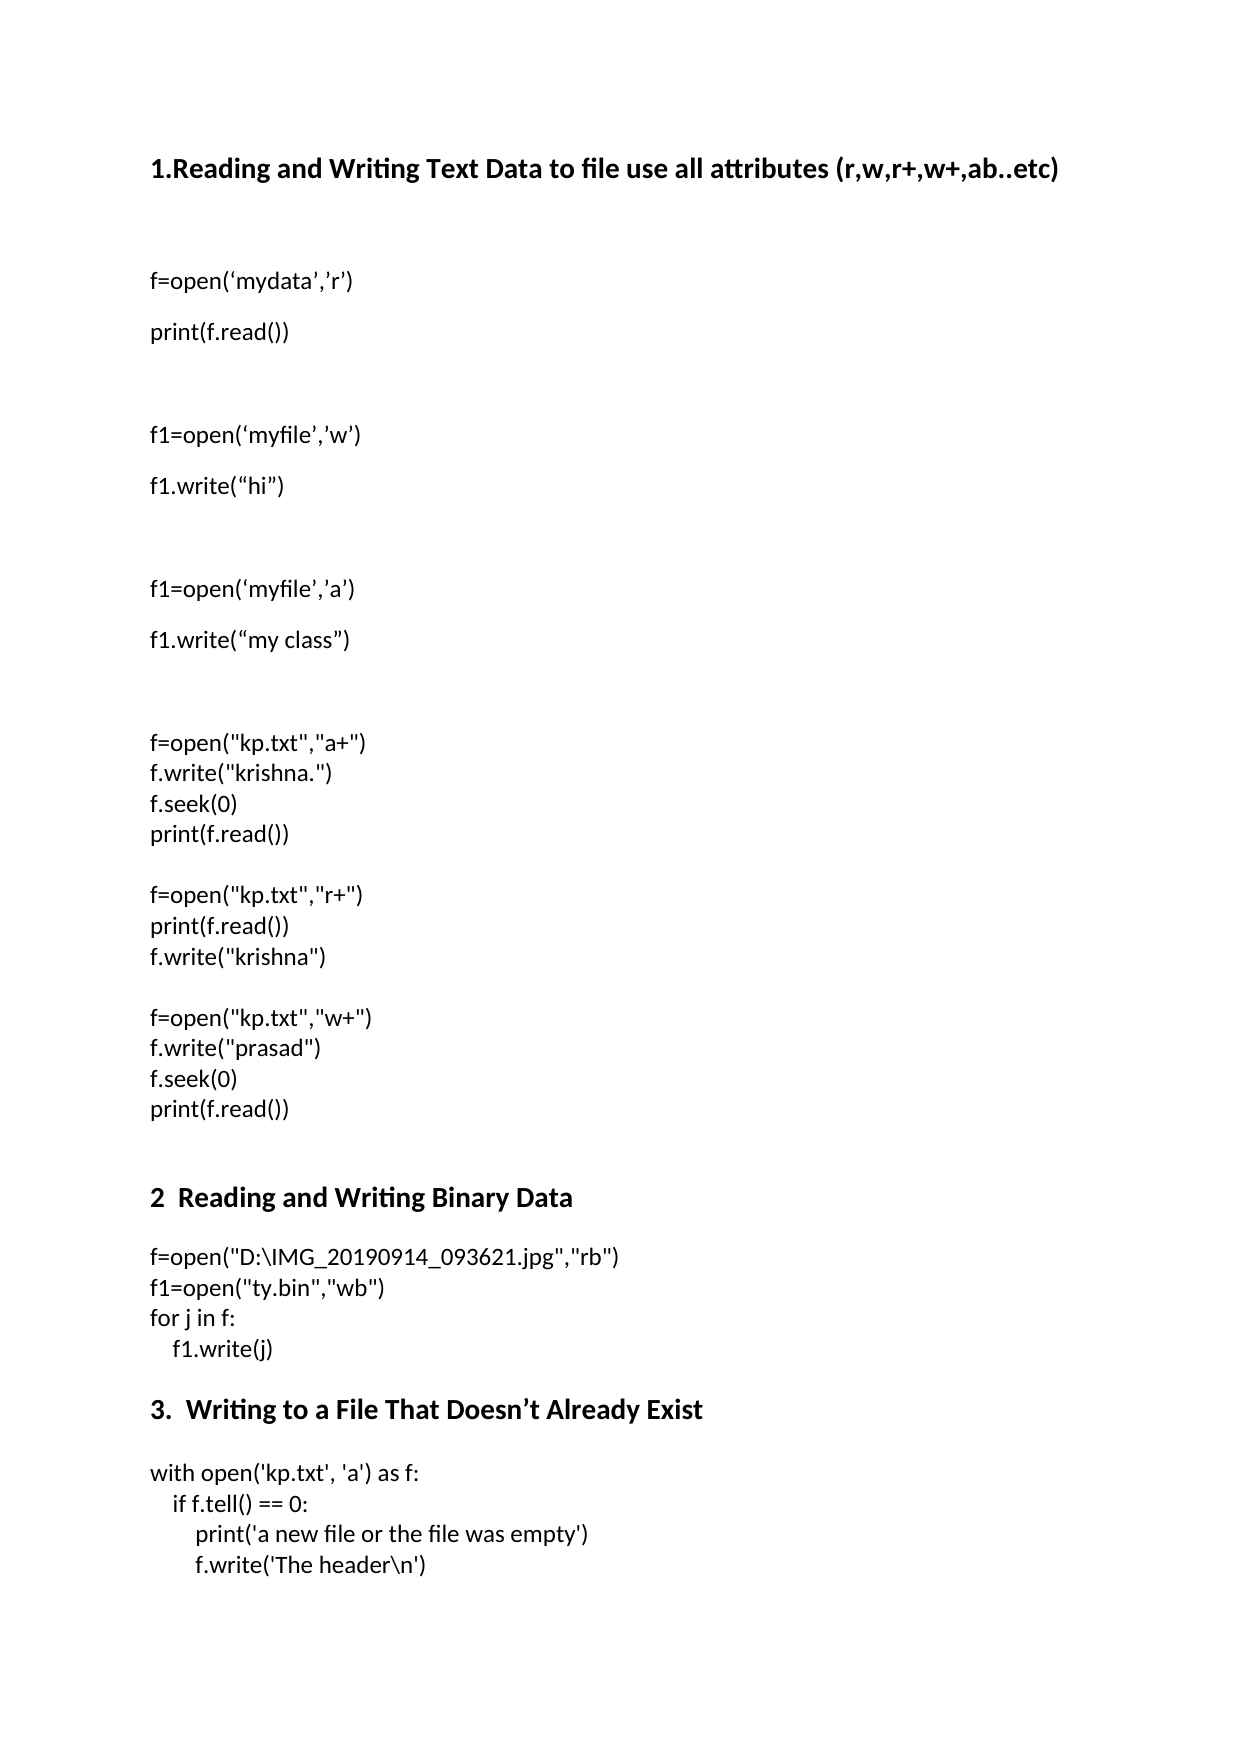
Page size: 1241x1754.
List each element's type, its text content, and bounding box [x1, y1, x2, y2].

text f1=open(‘myfile’,’a’) [150, 573, 1090, 603]
text print(f.read()) [150, 316, 1090, 347]
text 1.Reading and Writing Text Data to file use all attributes (r,w,r+,w+,ab..etc) [150, 150, 1090, 186]
text f1=open(‘myfile’,’w’) [150, 419, 1090, 449]
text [150, 1458, 1090, 1580]
text f1.write(“my class”) [150, 624, 1090, 655]
text f1.write(“hi”) [150, 470, 1090, 501]
text 2 Reading and Writing Binary Data [150, 1179, 1090, 1215]
text 3. Writing to a File That Doesn’t Already Exist [150, 1391, 1090, 1427]
text f=open(‘mydata’,’r’) [150, 265, 1090, 295]
text f=open("D:\IMG_20190914_093621.jpg","rb") f1=open("ty.bin","wb") for j in f: f1.write(j) [150, 1241, 1090, 1363]
text f=open("kp.txt","a+") f.write("krishna.") f.seek(0) print(f.read()) f=open("kp.txt","r+") print(f.read()) f.write("krishna") f=open("kp.txt","w+") f.write("prasad") f.seek(0) print(f.read()) [150, 727, 1090, 1124]
